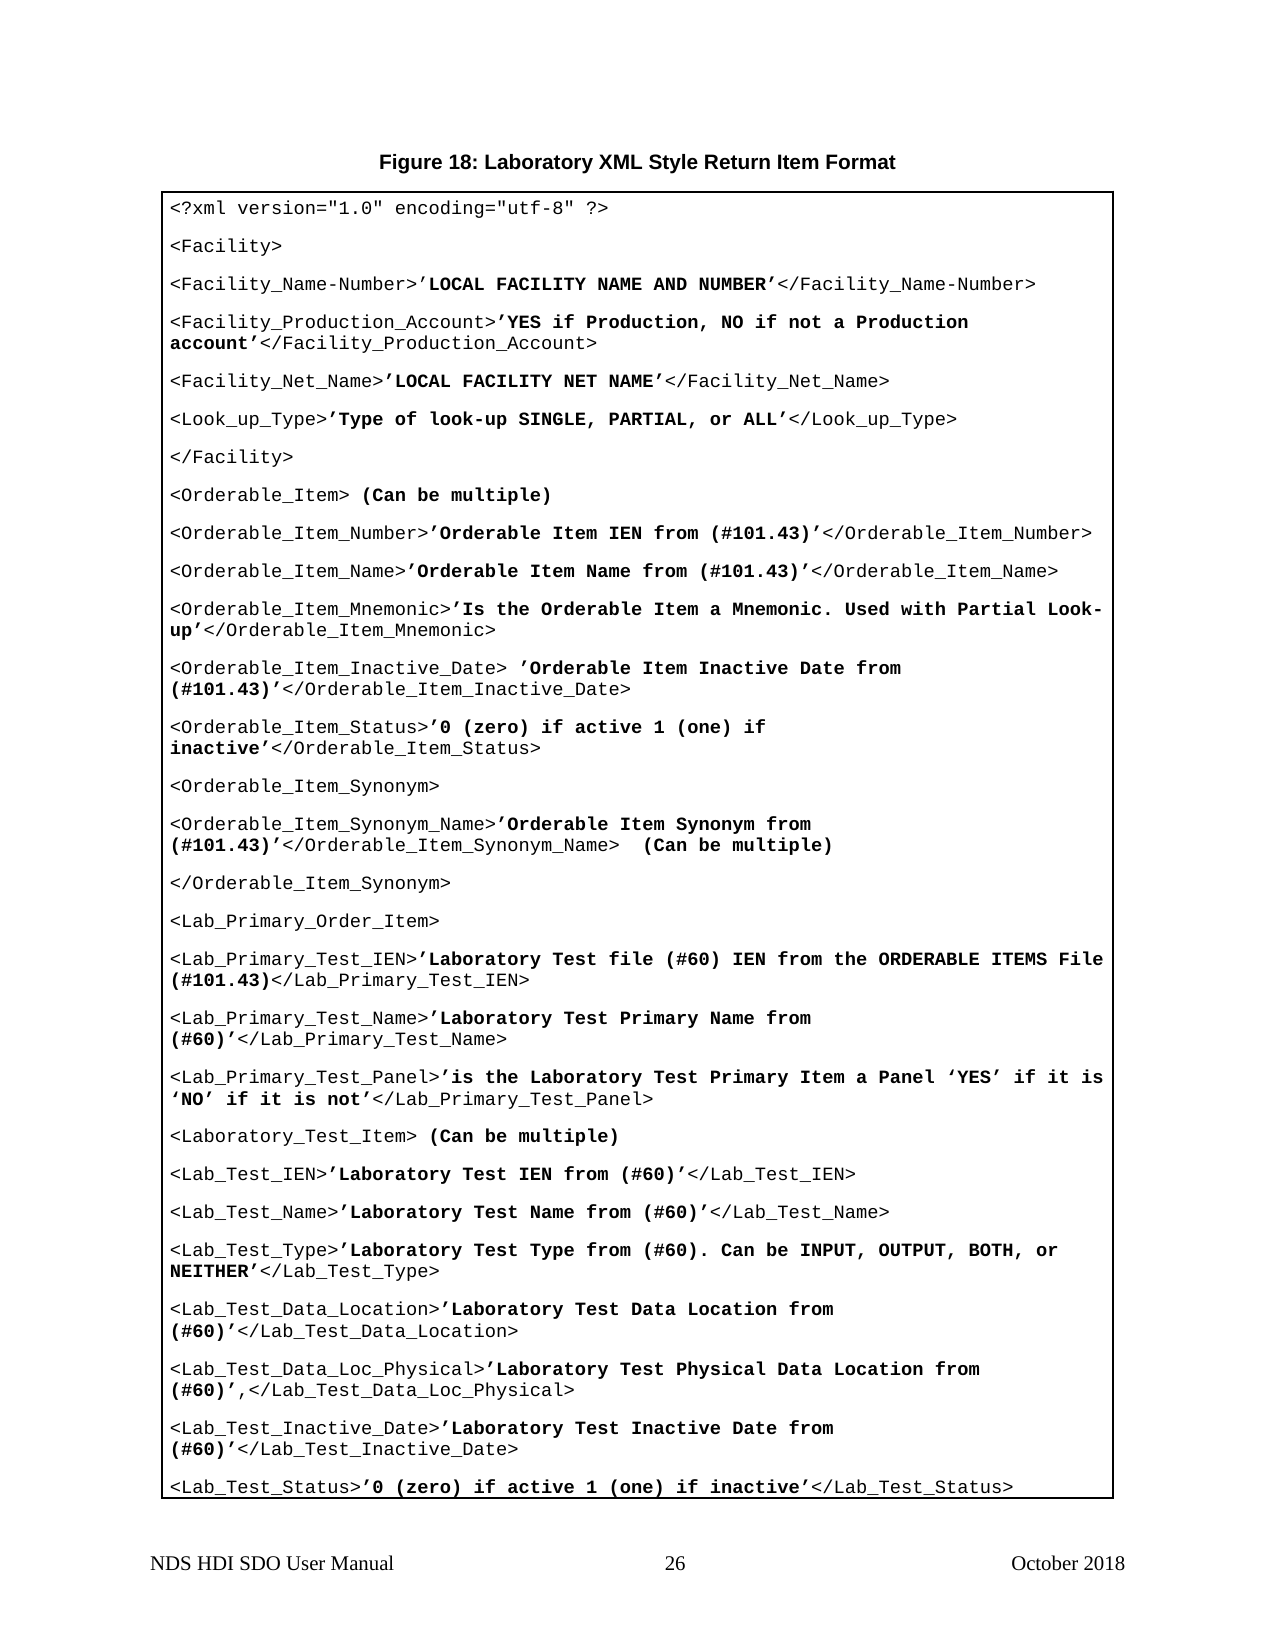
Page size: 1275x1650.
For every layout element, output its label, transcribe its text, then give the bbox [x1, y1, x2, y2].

text <Facility_Net_Name>’LOCAL FACILITY NET NAME’</Facility_Net_Name> [163, 363, 1112, 393]
text <Orderable_Item_Synonym_Name>’Orderable Item Synonym from (#101.43)’</Orderable_Item_Synonym_Name> (Can be multiple) [163, 806, 1112, 857]
text <Facility_Name-Number>’LOCAL FACILITY NAME AND NUMBER’</Facility_Name-Number> [163, 266, 1112, 296]
text </Facility> [163, 439, 1112, 469]
text <Lab_Primary_Test_Panel>’is the Laboratory Test Primary Item a Panel ‘YES’ if it is ‘NO’ if it is not’</Lab_Primary_Test_Panel> [163, 1060, 1112, 1111]
text <Lab_Test_Name>’Laboratory Test Name from (#60)’</Lab_Test_Name> [163, 1195, 1112, 1224]
text </Orderable_Item_Synonym> [163, 866, 1112, 895]
text <Facility> [163, 228, 1112, 258]
text <Orderable_Item_Status>’0 (zero) if active 1 (one) if inactive’</Orderable_Item_Status> [163, 709, 1112, 760]
text <Orderable_Item_Mnemonic>’Is the Orderable Item a Mnemonic. Used with Partial Look-up’</Orderable_Item_Mnemonic> [163, 591, 1112, 642]
text <Look_up_Type>’Type of look-up SINGLE, PARTIAL, or ALL’</Look_up_Type> [163, 401, 1112, 431]
text <?xml version="1.0" encoding="utf-8" ?> [163, 193, 1112, 220]
text <Lab_Test_Data_Loc_Physical>’Laboratory Test Physical Data Location from (#60)’,</Lab_Test_Data_Loc_Physical> [163, 1351, 1112, 1402]
text <Facility_Production_Account>’YES if Production, NO if not a Production account’</Facility_Production_Account> [163, 304, 1112, 355]
text <Lab_Primary_Order_Item> [163, 903, 1112, 933]
text <Lab_Test_IEN>’Laboratory Test IEN from (#60)’</Lab_Test_IEN> [163, 1157, 1112, 1186]
text <Laboratory_Test_Item> (Can be multiple) [163, 1119, 1112, 1148]
text <Orderable_Item_Name>’Orderable Item Name from (#101.43)’</Orderable_Item_Name> [163, 553, 1112, 583]
text <Lab_Test_Data_Location>’Laboratory Test Data Location from (#60)’</Lab_Test_Data_Location> [163, 1292, 1112, 1343]
text <Lab_Test_Inactive_Date>’Laboratory Test Inactive Date from (#60)’</Lab_Test_Inactive_Date> [163, 1410, 1112, 1461]
text <Orderable_Item> (Can be multiple) [163, 477, 1112, 507]
text <Lab_Primary_Test_IEN>’Laboratory Test file (#60) IEN from the ORDERABLE ITEMS File (#101.43)</Lab_Primary_Test_IEN> [163, 941, 1112, 992]
text <Orderable_Item_Number>’Orderable Item IEN from (#101.43)’</Orderable_Item_Number> [163, 515, 1112, 545]
text <Lab_Test_Type>’Laboratory Test Type from (#60). Can be INPUT, OUTPUT, BOTH, or NEITHER’</Lab_Test_Type> [163, 1233, 1112, 1283]
text <Orderable_Item_Synonym> [163, 768, 1112, 798]
text <Lab_Primary_Test_Name>’Laboratory Test Primary Name from (#60)’</Lab_Primary_Test_Name> [163, 1001, 1112, 1051]
text <Lab_Test_Status>’0 (zero) if active 1 (one) if inactive’</Lab_Test_Status> [163, 1469, 1112, 1497]
text <Orderable_Item_Inactive_Date> ’Orderable Item Inactive Date from (#101.43)’</Orderable_Item_Inactive_Date> [163, 650, 1112, 701]
